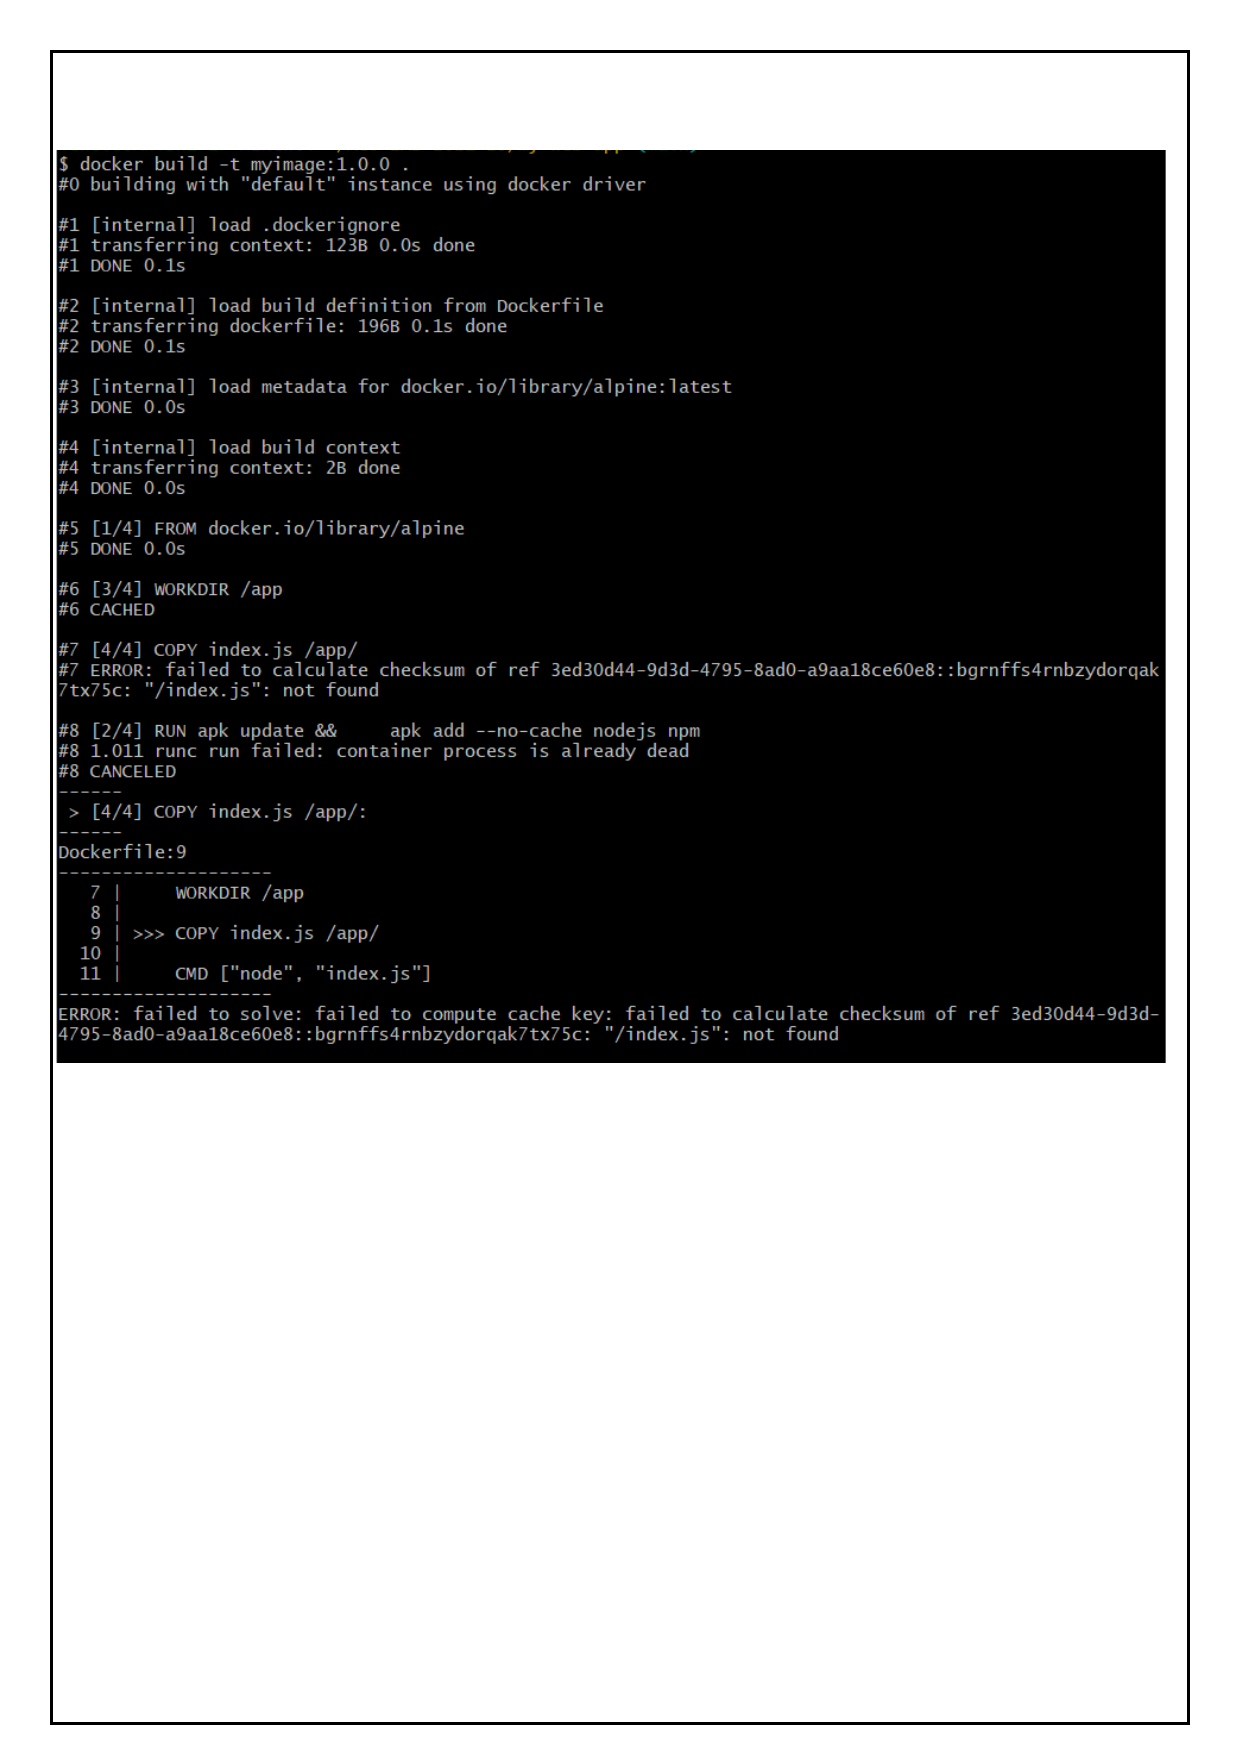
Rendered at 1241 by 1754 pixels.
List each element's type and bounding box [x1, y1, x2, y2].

picture [56, 150, 1166, 1063]
